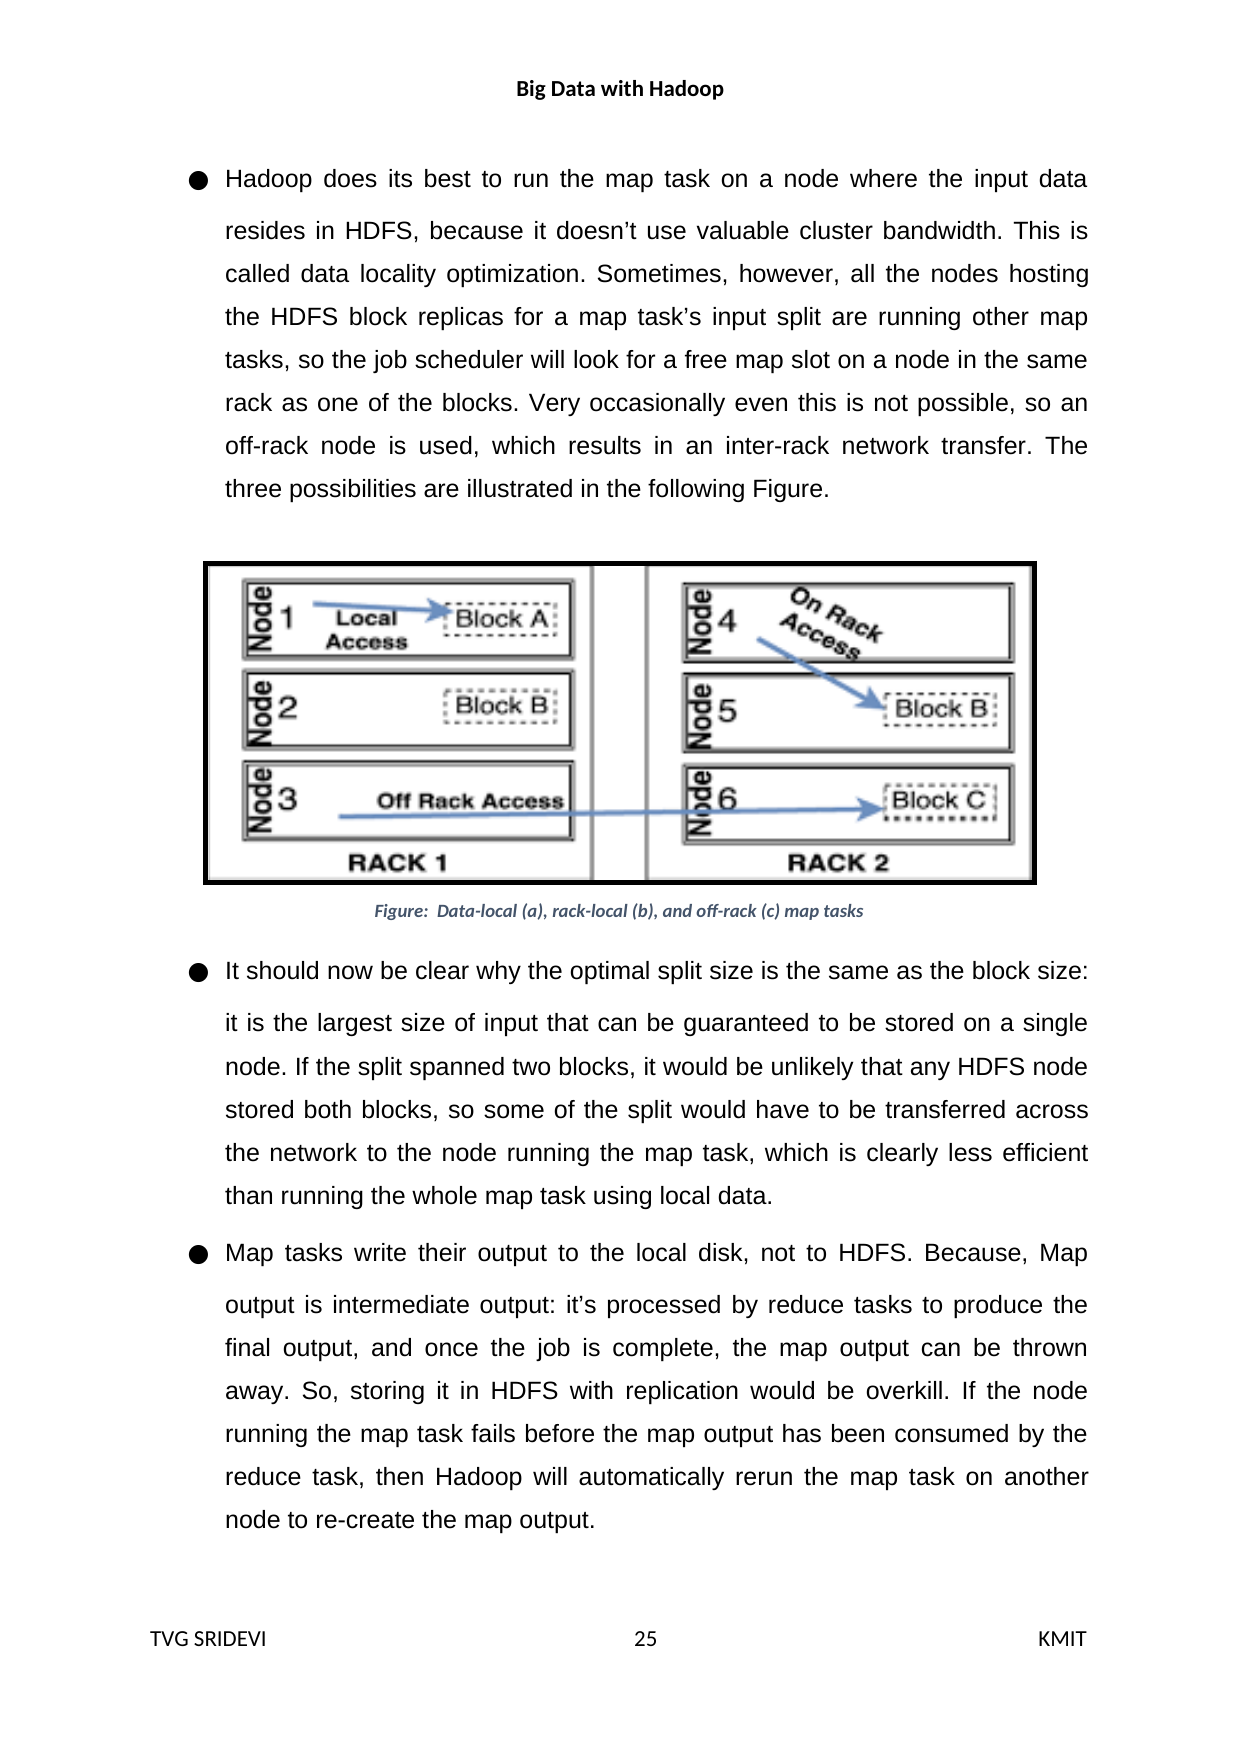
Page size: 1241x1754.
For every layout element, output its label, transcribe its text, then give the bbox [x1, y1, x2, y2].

list It should now be clear why the optimal split size is the same as the block size: it is the largest size of input that can be guaranteed to be stored on a single node. If the split spanned two blocks, it would be unlikely that any HDFS node stored both blocks, so some of the split would have to be transferred across the network to the node running the map task, which is clearly less efficient than running the whole map task using local data. [187, 943, 1090, 1210]
picture [208, 566, 1032, 880]
list Map tasks write their output to the local disk, not to HDFS. Because, Map output is intermediate output: it’s processed by reduce tasks to produce the final output, and once the job is complete, the map output can be thrown away. So, storing it in HDFS with replication would be overkill. If the node running the map task fails before the map output has been consumed by the reduce task, then Hadoop will automatically rerun the map task on another node to re-create the map output. [187, 1224, 1090, 1534]
list Hadoop does its best to run the map task on a node where the input data resides in HDFS, because it doesn’t use valuable cluster bandwidth. This is called data locality optimization. Sometimes, however, all the nodes hosting the HDFS block replicas for a map task’s input split are running other map tasks, so the job scheduler will look for a free map slot on a node in the same rack as one of the blocks. Very occasionally even this is not possible, so an off-rack node is used, which results in an inter-rack network transfer. The three possibilities are illustrated in the following Figure. [187, 150, 1090, 503]
text Figure: Data-local (a), rack-local (b), and off-rack (c) map tasks [150, 899, 1090, 922]
